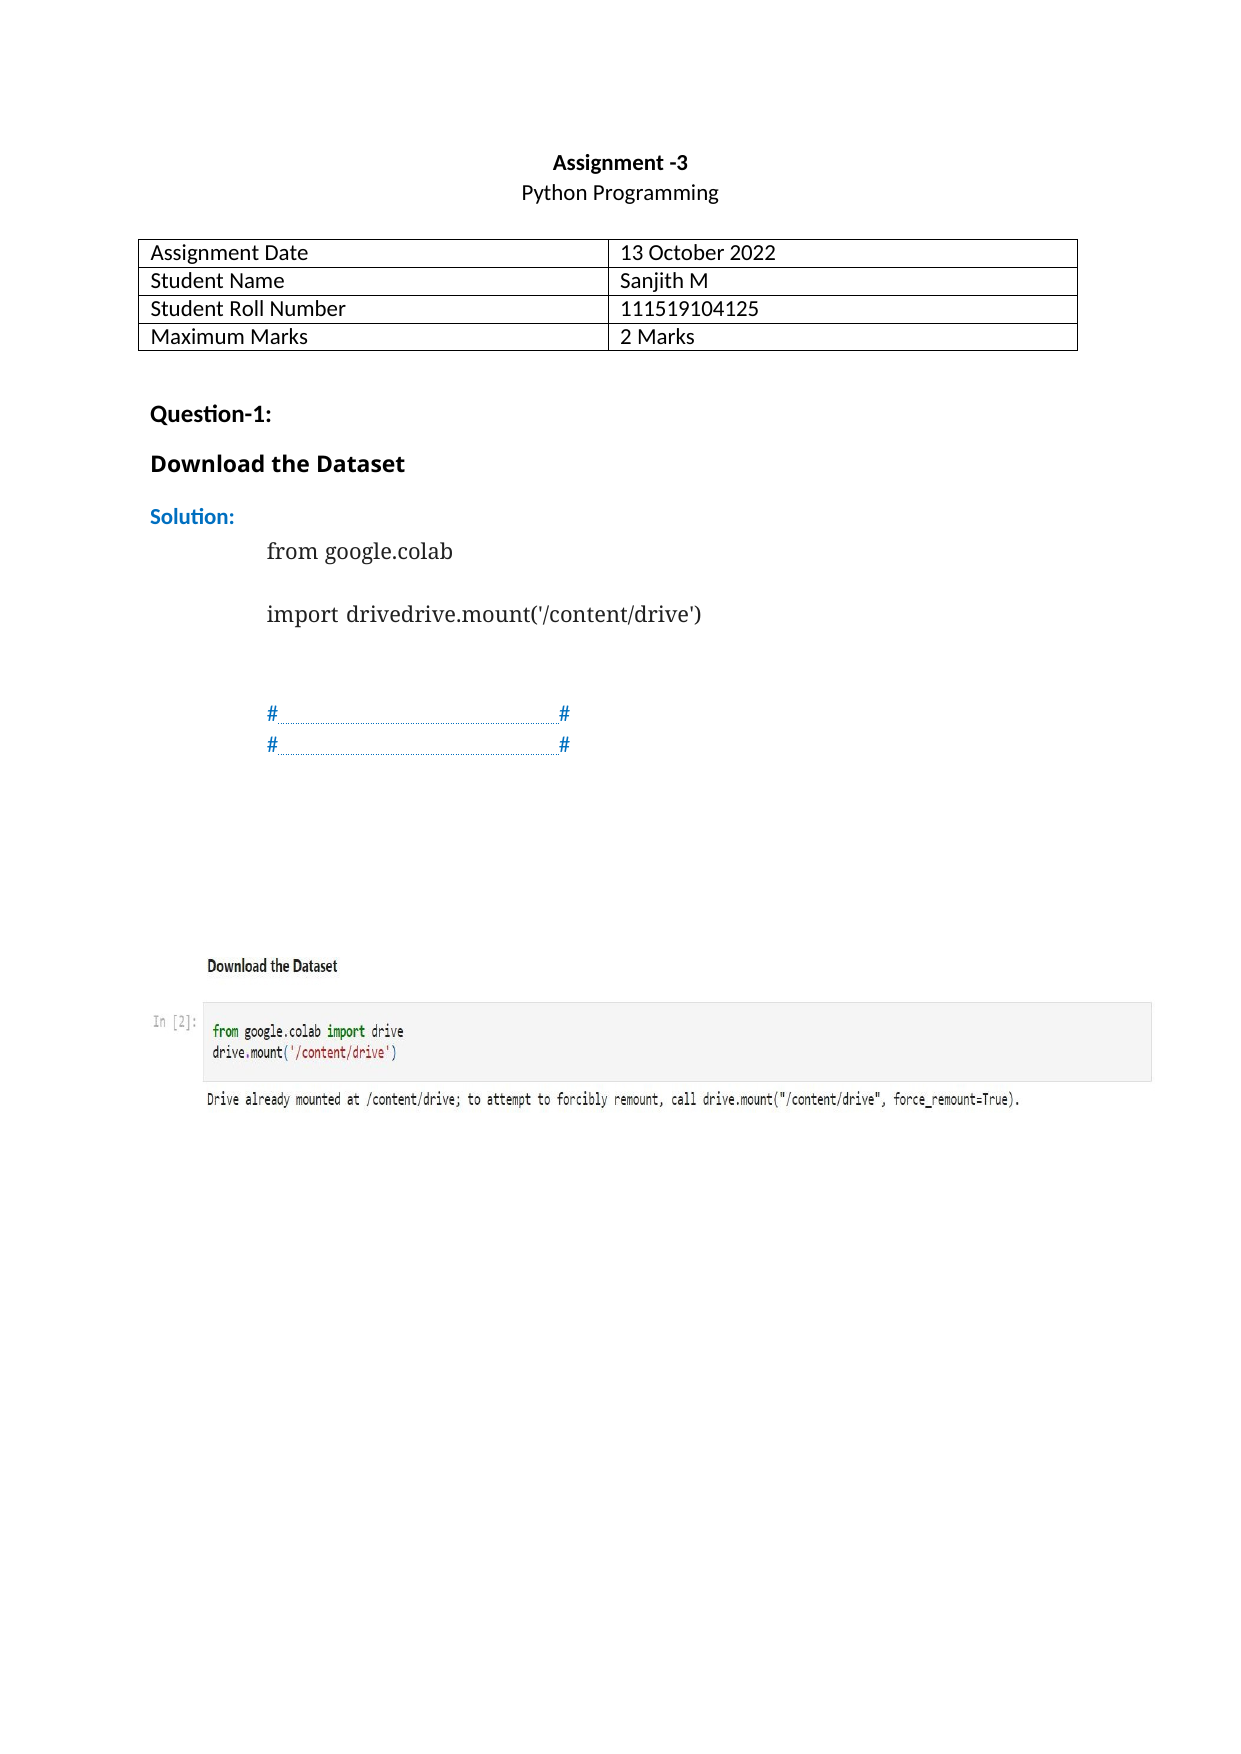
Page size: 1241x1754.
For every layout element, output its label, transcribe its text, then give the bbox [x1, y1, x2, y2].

subtitle Question-1: [150, 398, 1232, 429]
table_cell Student Roll Number [139, 296, 608, 322]
table_cell Sanjith M [609, 268, 1077, 295]
text Solution: [150, 502, 236, 530]
text from google.colab [267, 536, 1232, 566]
table_header 13 October 2022 [609, 240, 1077, 267]
text Assignment -3 [520, 148, 721, 176]
table_header Assignment Date [139, 240, 608, 267]
text # # # # [267, 699, 570, 758]
table_cell 2 Marks [609, 324, 1077, 350]
picture [150, 957, 1155, 1113]
text import drivedrive.mount('/content/drive') [267, 599, 1232, 629]
text Python Programming [520, 178, 721, 206]
table_cell 111519104125 [609, 296, 1077, 322]
text Download the Dataset [150, 448, 1232, 479]
table_cell Student Name [139, 268, 608, 295]
table_cell Maximum Marks [139, 324, 608, 350]
